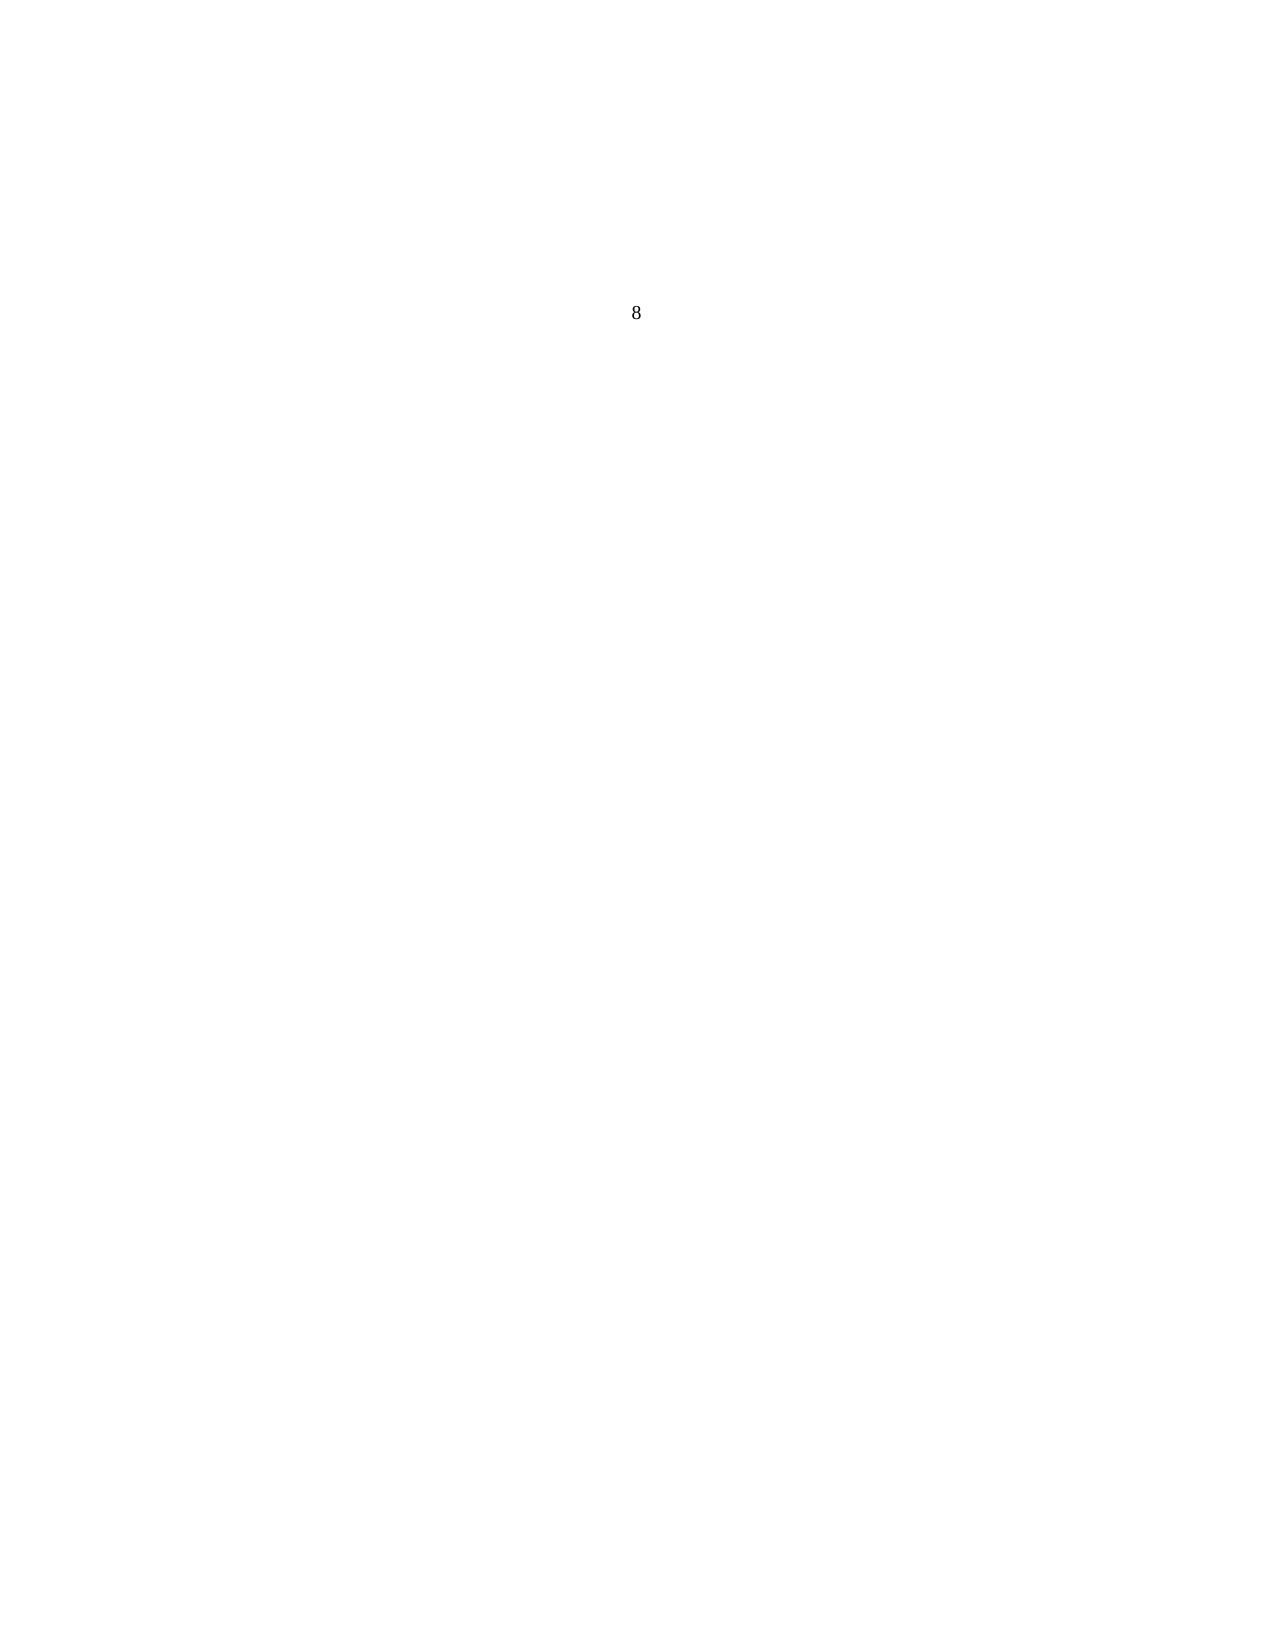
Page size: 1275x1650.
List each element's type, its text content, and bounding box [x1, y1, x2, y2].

text 8 [310, 303, 678, 323]
